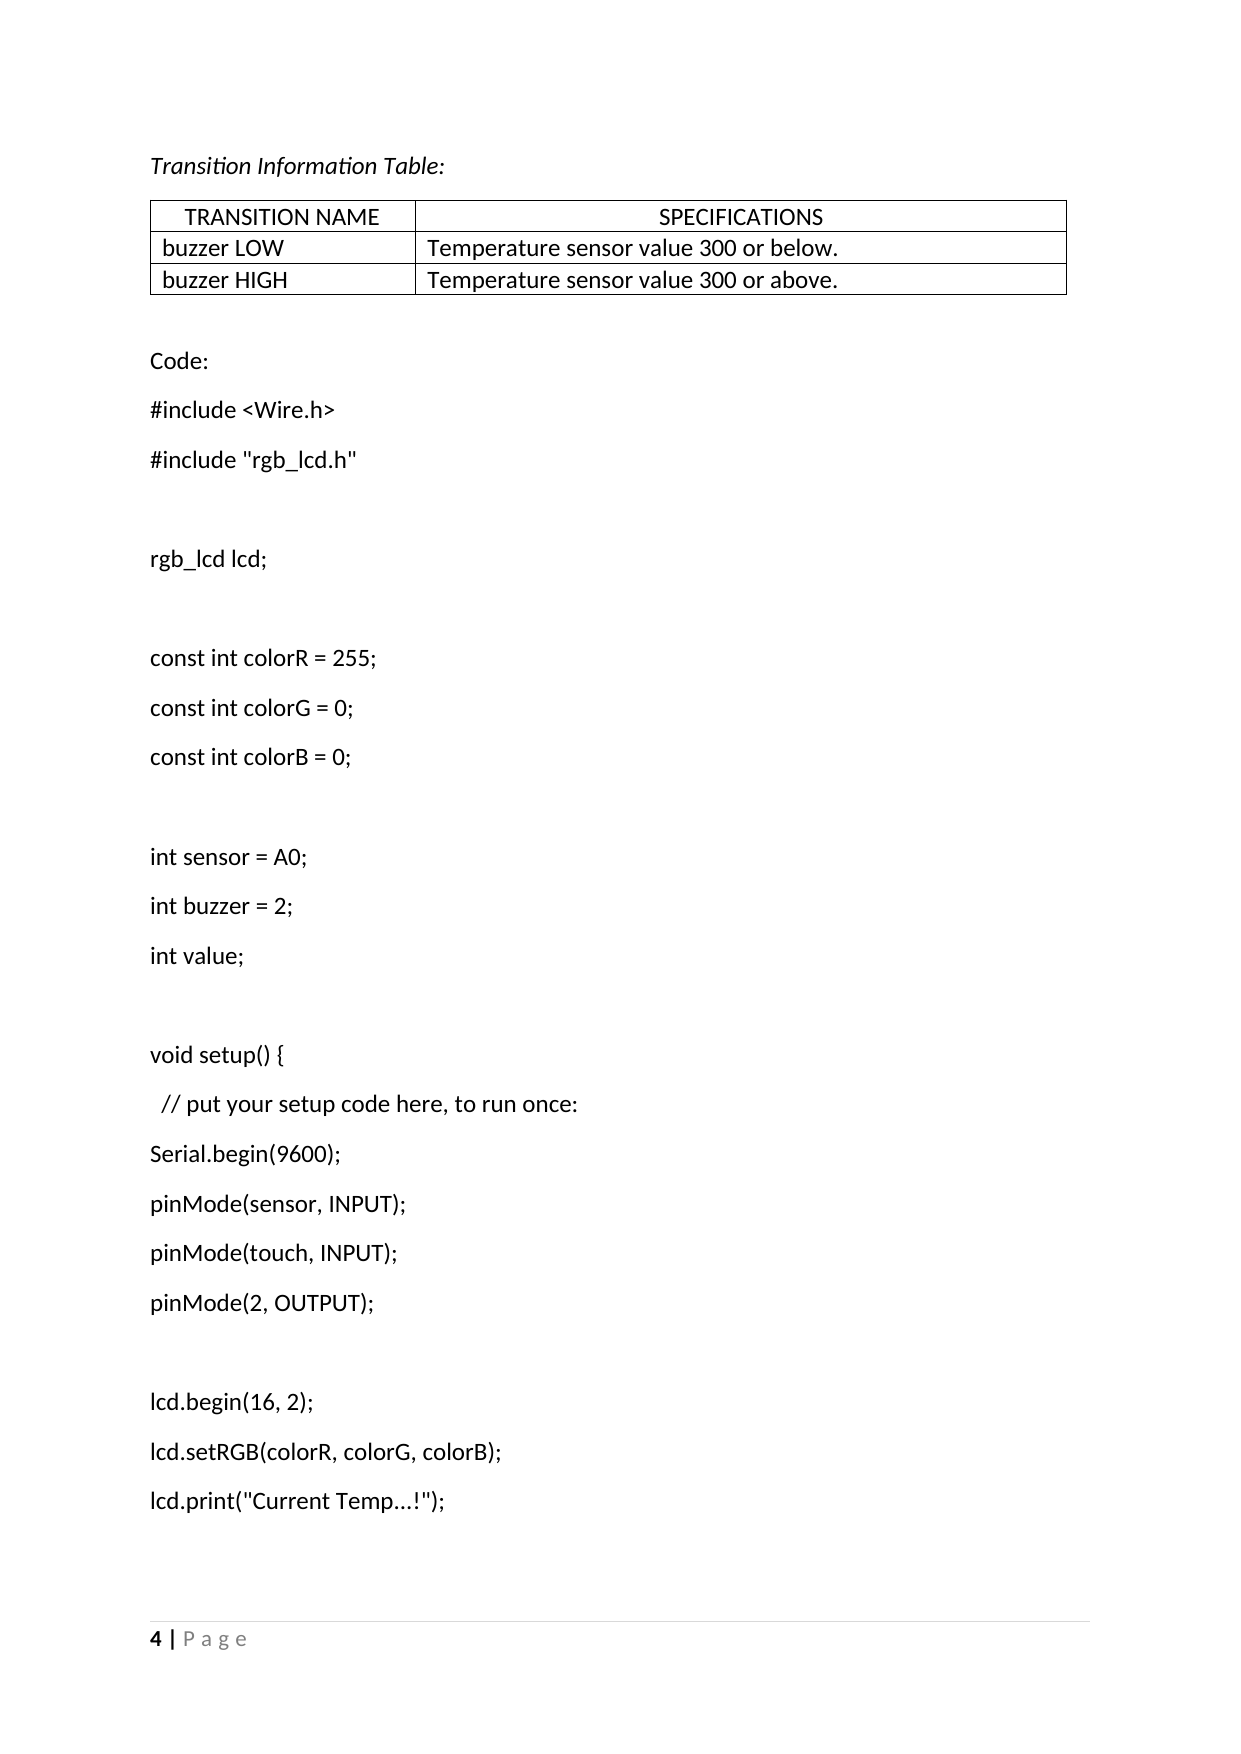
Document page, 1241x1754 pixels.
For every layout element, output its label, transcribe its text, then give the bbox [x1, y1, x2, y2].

text const int colorG = 0; [150, 692, 1090, 722]
text int value; [150, 940, 1090, 970]
table_cell Temperature sensor value 300 or below. [416, 232, 1066, 263]
text pinMode(sensor, INPUT); [150, 1188, 1090, 1218]
text const int colorB = 0; [150, 742, 1090, 772]
table_cell Temperature sensor value 300 or above. [416, 264, 1066, 294]
text pinMode(2, OUTPUT); [150, 1287, 1090, 1317]
text Serial.begin(9600); [150, 1138, 1090, 1169]
table_cell buzzer HIGH [151, 264, 415, 294]
text Transition Information Table: [150, 150, 1090, 181]
text lcd.begin(16, 2); [150, 1386, 1090, 1417]
table_header TRANSITION NAME [151, 201, 415, 231]
text Code: [150, 345, 1090, 375]
text int sensor = A0; [150, 841, 1090, 871]
text int buzzer = 2; [150, 890, 1090, 921]
text rgb_lcd lcd; [150, 543, 1090, 574]
text lcd.print("Current Temp...!"); [150, 1485, 1090, 1516]
text lcd.setRGB(colorR, colorG, colorB); [150, 1436, 1090, 1466]
text // put your setup code here, to run once: [150, 1089, 1090, 1119]
text const int colorR = 255; [150, 642, 1090, 673]
table_header SPECIFICATIONS [416, 201, 1066, 231]
text #include <Wire.h> [150, 394, 1090, 425]
text pinMode(touch, INPUT); [150, 1237, 1090, 1268]
text #include "rgb_lcd.h" [150, 444, 1090, 474]
text void setup() { [150, 1039, 1090, 1069]
table_cell buzzer LOW [151, 232, 415, 263]
